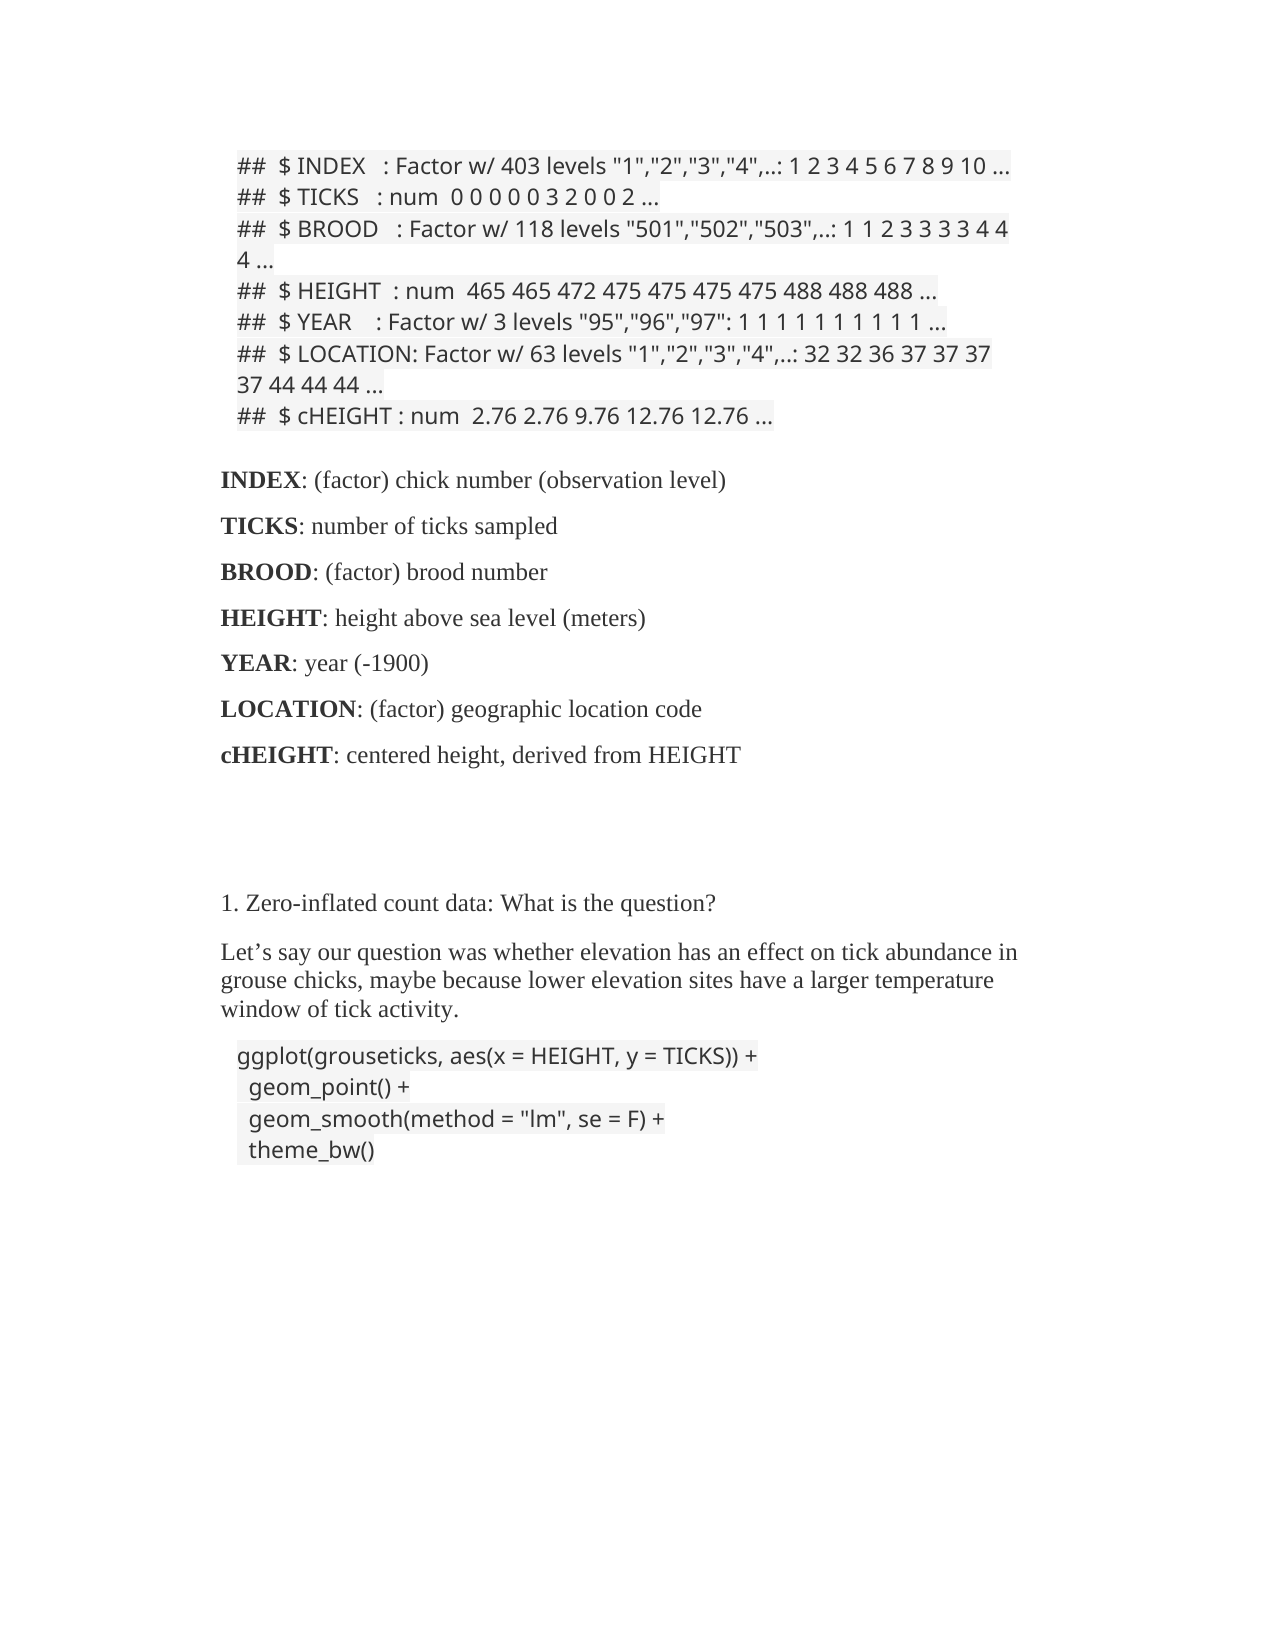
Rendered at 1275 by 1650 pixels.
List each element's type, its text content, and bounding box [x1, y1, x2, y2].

text ggplot(grouseticks, aes(x = HEIGHT, y = TICKS)) + geom_point() + geom_smooth(method = "lm", se = F) + theme_bw() [237, 1040, 1023, 1165]
text HEIGHT: height above sea level (meters) [220, 603, 1039, 631]
text 1. Zero-inflated count data: What is the question? [220, 888, 1039, 917]
text cHEIGHT: centered height, derived from HEIGHT [220, 740, 1039, 769]
text YEAR: year (-1900) [220, 648, 1039, 677]
text TICKS: number of ticks sampled [220, 511, 1039, 539]
text INDEX: (factor) chick number (observation level) [220, 465, 1039, 493]
text Let’s say our question was whether elevation has an effect on tick abundance in grouse chicks, maybe because lower elevation sites have a larger temperature window of tick activity. [220, 937, 1039, 1023]
text LOCATION: (factor) geographic location code [220, 694, 1039, 723]
text BROOD: (factor) brood number [220, 557, 1039, 585]
